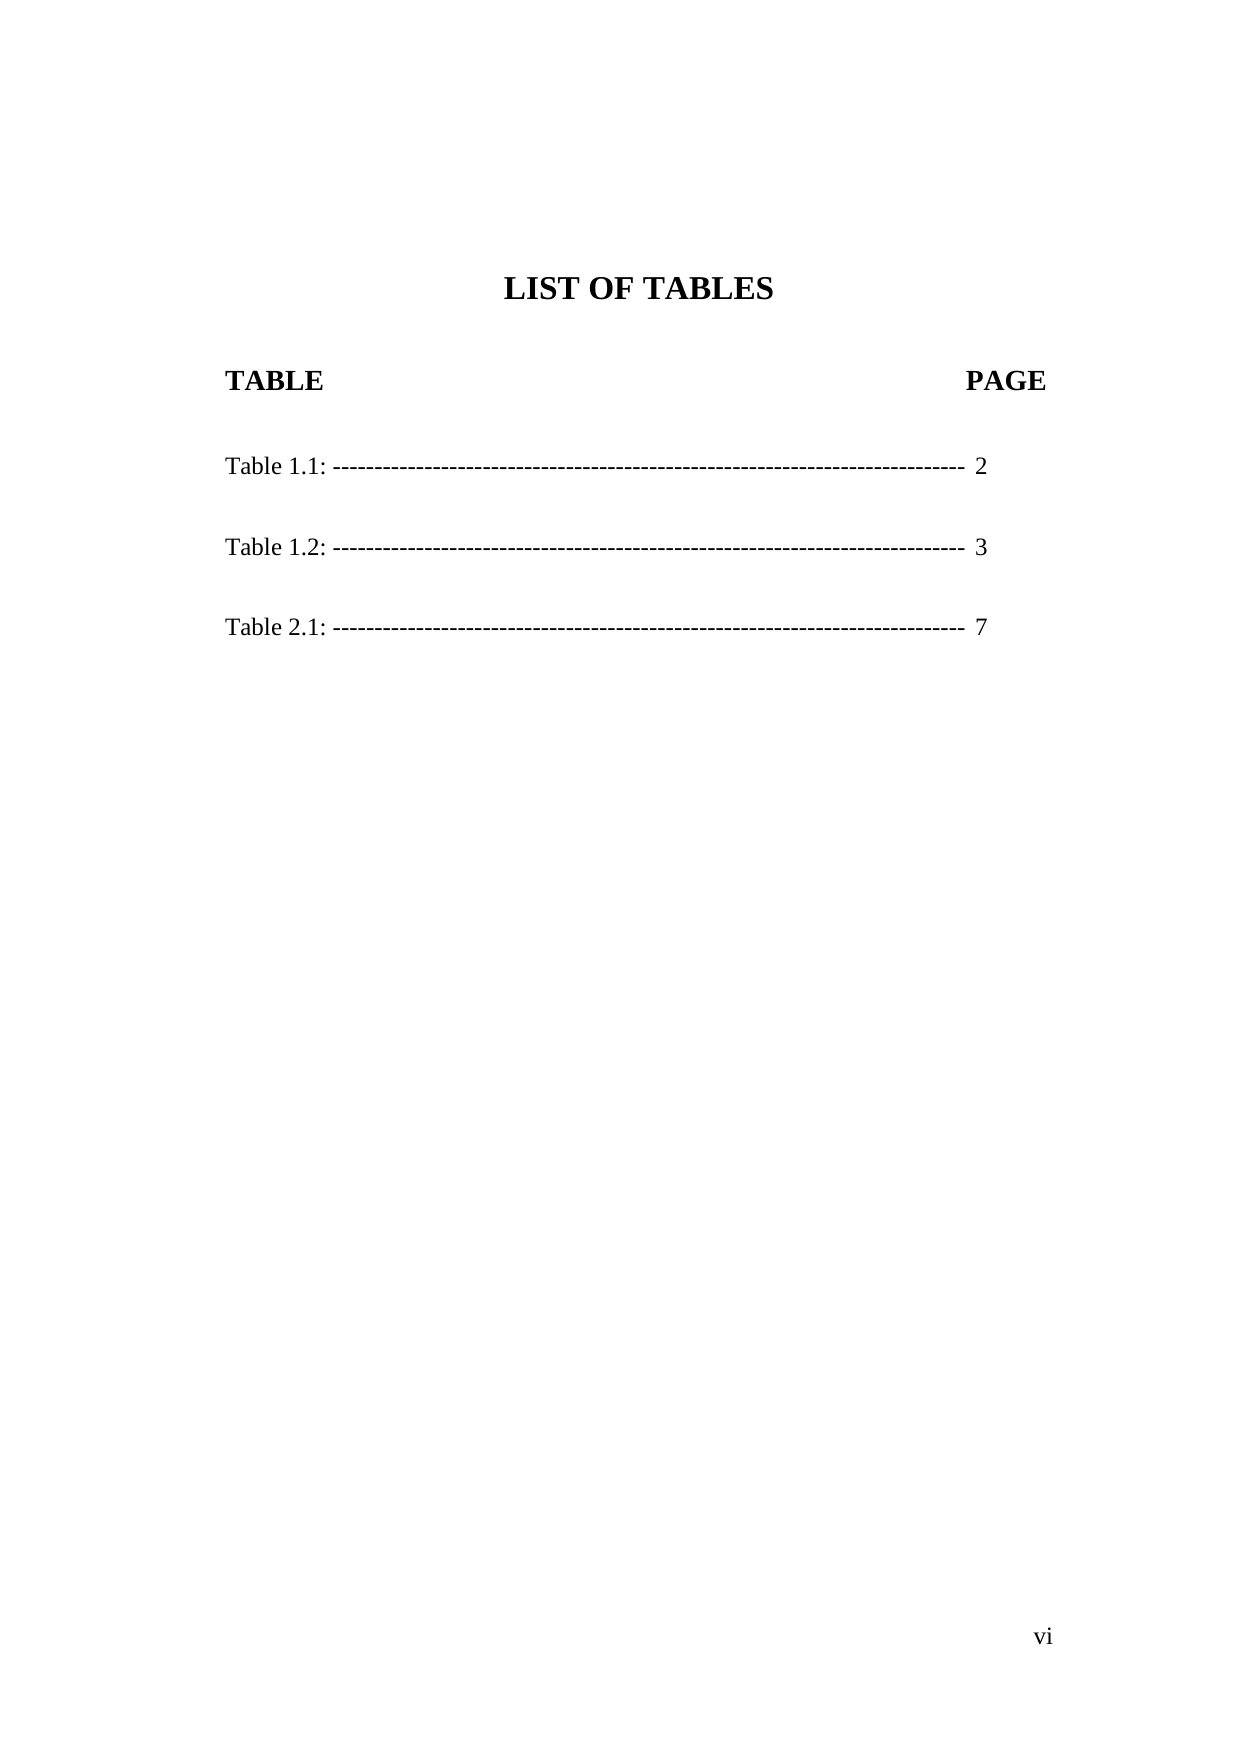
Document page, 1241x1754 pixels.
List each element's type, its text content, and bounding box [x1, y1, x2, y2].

text Table 1.2: ---------------------------------------------------------------------------- 3 [225, 532, 1053, 560]
subtitle LIST OF TABLES [225, 268, 1053, 306]
text Table 1.1: ---------------------------------------------------------------------------- 2 [225, 451, 1053, 480]
text Table 2.1: ---------------------------------------------------------------------------- 7 [225, 612, 1053, 641]
text TABLE PAGE [225, 363, 1053, 397]
